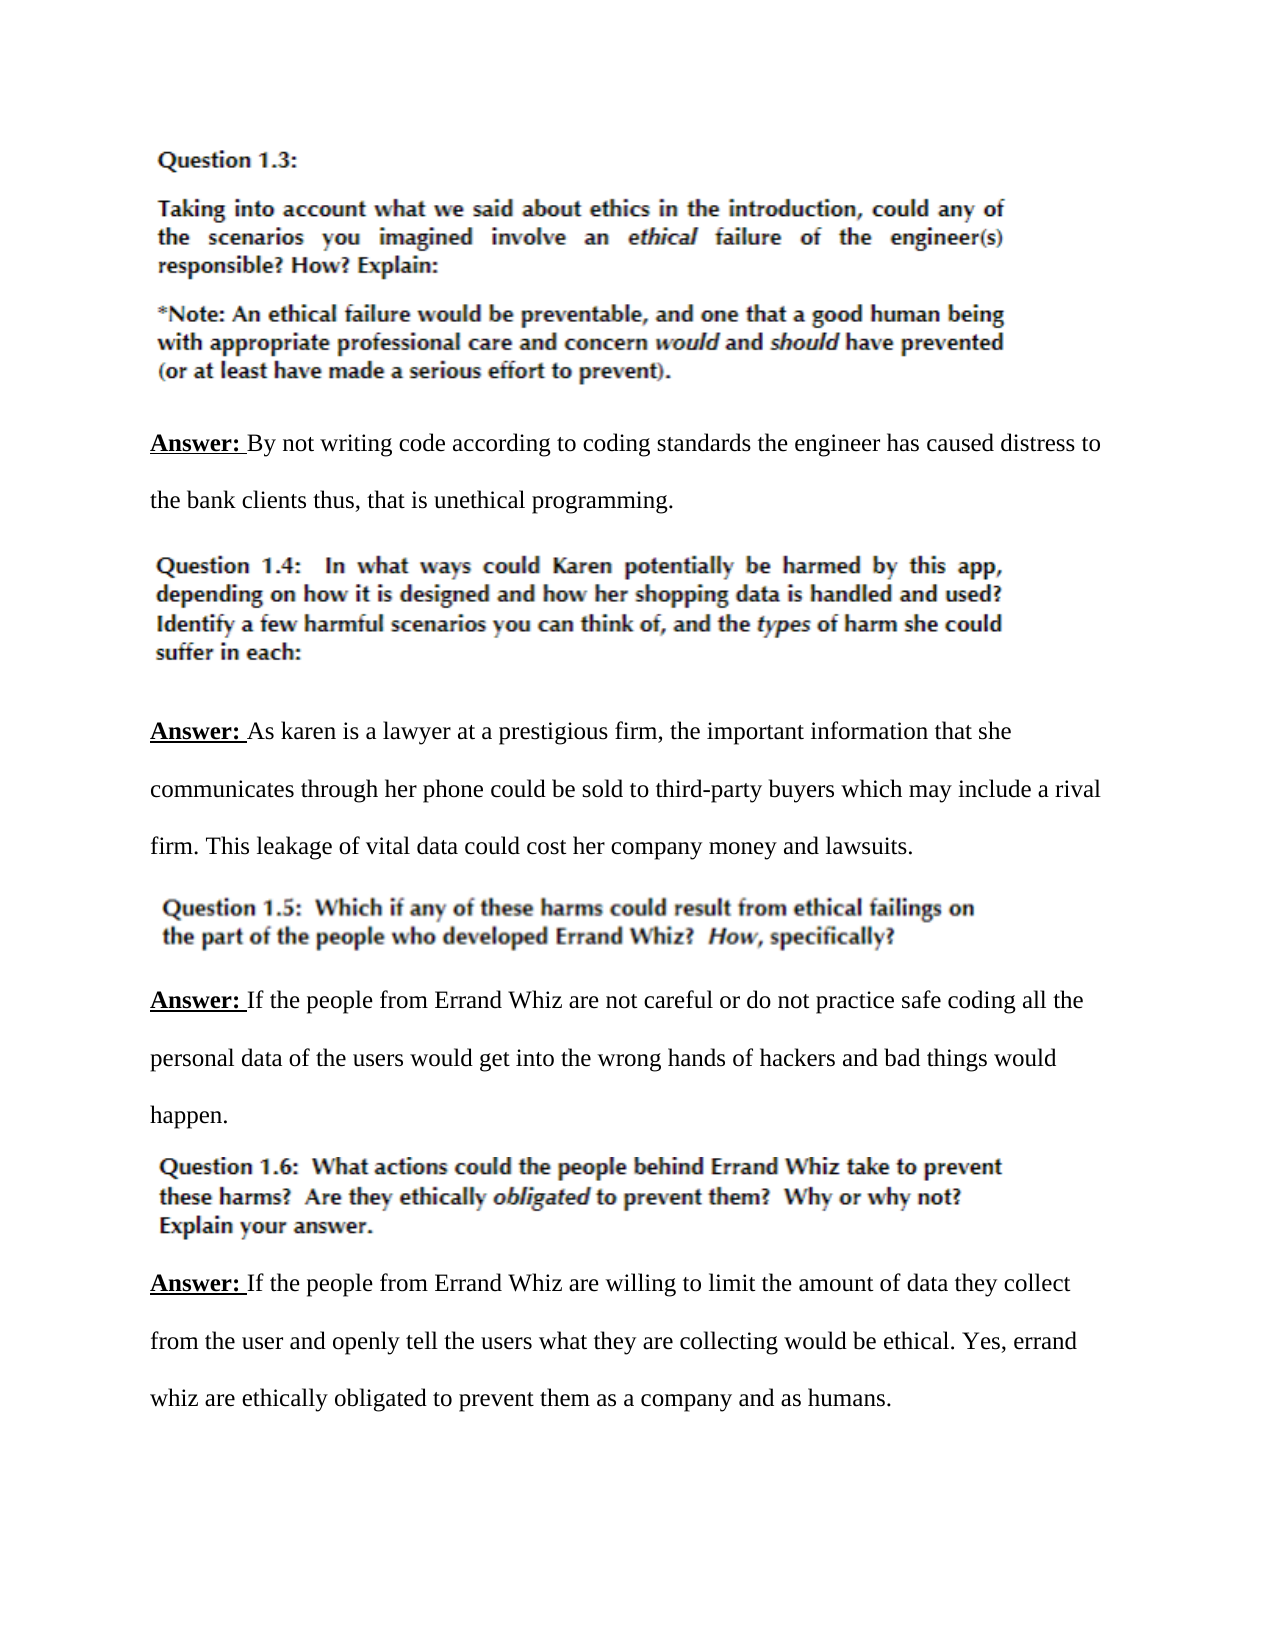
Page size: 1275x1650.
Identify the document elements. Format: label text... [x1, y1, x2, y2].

text Answer: If the people from Errand Whiz are willing to limit the amount of data they collect from the user and openly tell the users what they are collecting would be ethical. Yes, errand whiz are ethically obligated to prevent them as a company and as humans. [150, 1268, 1125, 1412]
text Answer: As karen is a lawyer at a prestigious firm, the important information that she communicates through her phone could be sold to third-party buyers which may include a rival firm. This leakage of vital data could cost her company money and lawsuits. [150, 716, 1125, 860]
picture [150, 1157, 1018, 1243]
picture [150, 888, 993, 959]
text Answer: By not writing code according to coding standards the engineer has caused distress to the bank clients thus, that is unethical programming. [150, 428, 1125, 514]
text Answer: If the people from Errand Whiz are not careful or do not practice safe coding all the personal data of the users would get into the wrong hands of hackers and bad things would happen. [150, 985, 1125, 1129]
picture [150, 542, 1046, 690]
picture [150, 150, 1021, 402]
